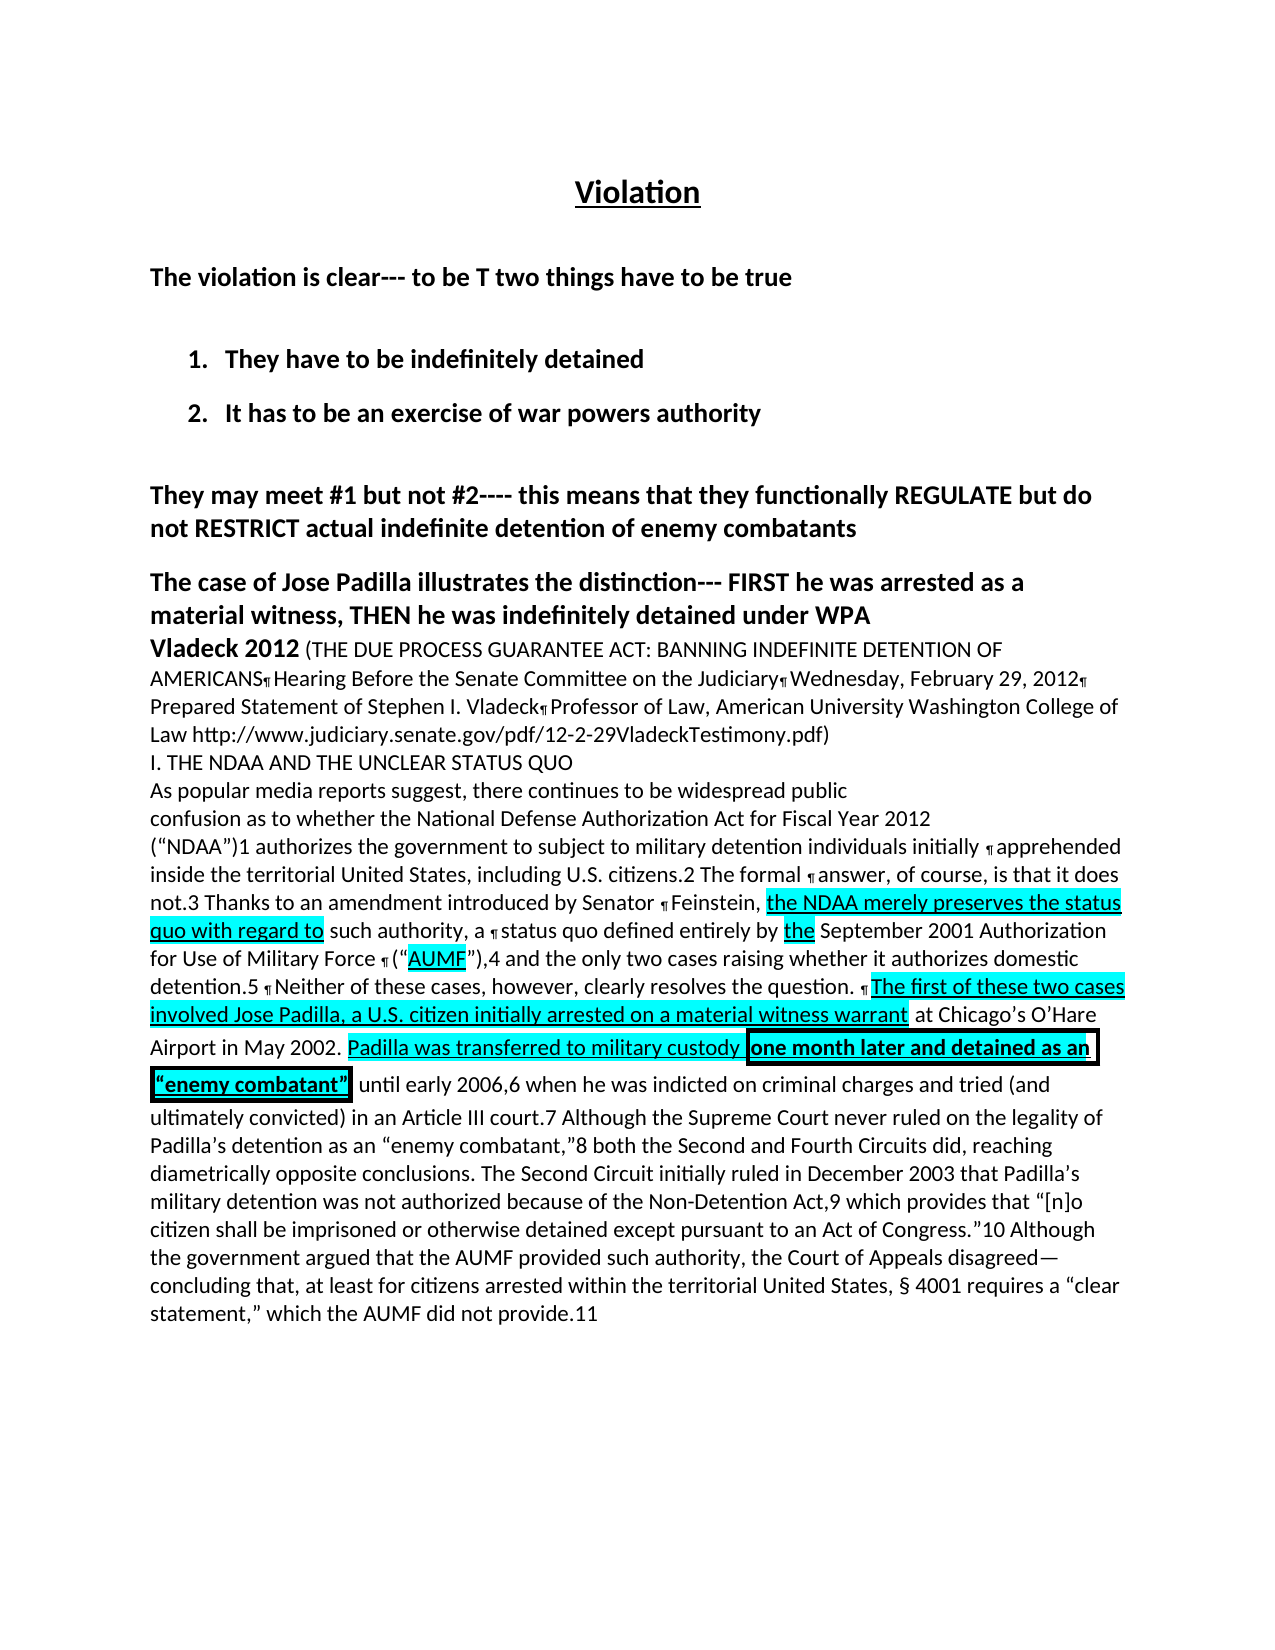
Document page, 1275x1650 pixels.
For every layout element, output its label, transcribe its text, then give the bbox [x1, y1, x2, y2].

text (“NDAA”)1 authorizes the government to subject to military detention individuals initially ¶ apprehended inside the territorial United States, including U.S. citizens.2 The formal ¶ answer, of course, is that it does not.3 Thanks to an amendment introduced by Senator ¶ Feinstein, the NDAA merely preserves the status quo with regard to such authority, a ¶ status quo defined entirely by the September 2001 Authorization for Use of Military Force ¶ (“AUMF”),4 and the only two cases raising whether it authorizes domestic detention.5 ¶ Neither of these cases, however, clearly resolves the question. ¶ The first of these two cases involved Jose Padilla, a U.S. citizen initially arrested on a material witness warrant at Chicago’s O’Hare Airport in May 2002. Padilla was transferred to military custody one month later and detained as an “enemy combatant” until early 2006,6 when he was indicted on criminal charges and tried (and ultimately convicted) in an Article III court.7 Although the Supreme Court never ruled on the legality of Padilla’s detention as an “enemy combatant,”8 both the Second and Fourth Circuits did, reaching diametrically opposite conclusions. The Second Circuit initially ruled in December 2003 that Padilla’s military detention was not authorized because of the Non-Detention Act,9 which provides that “[n]o citizen shall be imprisoned or otherwise detained except pursuant to an Act of Congress.”10 Although the government argued that the AUMF provided such authority, the Court of Appeals disagreed—concluding that, at least for citizens arrested within the territorial United States, § 4001 requires a “clear statement,” which the AUMF did not provide.11 [150, 832, 1125, 1000]
text confusion as to whether the National Defense Authorization Act for Fiscal Year 2012 [150, 804, 1125, 832]
subtitle They have to be indefinitely detained [187, 342, 1125, 375]
subtitle The violation is clear--- to be T two things have to be true [150, 260, 1125, 293]
text As popular media reports suggest, there continues to be widespread public [150, 776, 1125, 804]
text I. THE NDAA AND THE UNCLEAR STATUS QUO [150, 748, 1125, 776]
subtitle The case of Jose Padilla illustrates the distinction--- FIRST he was arrested as a material witness, THEN he was indefinitely detained under WPA [150, 565, 1125, 631]
subtitle They may meet #1 but not #2---- this means that they functionally REGULATE but do not RESTRICT actual indefinite detention of enemy combatants [150, 478, 1125, 544]
subtitle Violation [150, 171, 1125, 212]
text Vladeck 2012 (THE DUE PROCESS GUARANTEE ACT: BANNING INDEFINITE DETENTION OF AMERICANS¶ Hearing Before the Senate Committee on the Judiciary¶ Wednesday, February 29, 2012¶ Prepared Statement of Stephen I. Vladeck¶ Professor of Law, American University Washington College of Law http://www.judiciary.senate.gov/pdf/12-2-29VladeckTestimony.pdf) [150, 631, 1125, 748]
subtitle It has to be an exercise of war powers authority [187, 396, 1125, 429]
text (“NDAA”)1 authorizes the government to subject to military detention individuals initially ¶ apprehended inside the territorial United States, including U.S. citizens.2 The formal ¶ answer, of course, is that it does not.3 Thanks to an amendment introduced by Senator ¶ Feinstein, the NDAA merely preserves the status quo with regard to such authority, a ¶ status quo defined entirely by the September 2001 Authorization for Use of Military Force ¶ (“AUMF”),4 and the only two cases raising whether it authorizes domestic detention.5 ¶ Neither of these cases, however, clearly resolves the question. ¶ The first of these two cases involved Jose Padilla, a U.S. citizen initially arrested on a material witness warrant at Chicago’s O’Hare Airport in May 2002. Padilla was transferred to military custody one month later and detained as an “enemy combatant” until early 2006,6 when he was indicted on criminal charges and tried (and ultimately convicted) in an Article III court.7 Although the Supreme Court never ruled on the legality of Padilla’s detention as an “enemy combatant,”8 both the Second and Fourth Circuits did, reaching diametrically opposite conclusions. The Second Circuit initially ruled in December 2003 that Padilla’s military detention was not authorized because of the Non-Detention Act,9 which provides that “[n]o citizen shall be imprisoned or otherwise detained except pursuant to an Act of Congress.”10 Although the government argued that the AUMF provided such authority, the Court of Appeals disagreed—concluding that, at least for citizens arrested within the territorial United States, § 4001 requires a “clear statement,” which the AUMF did not provide.11 [150, 1000, 1125, 1327]
